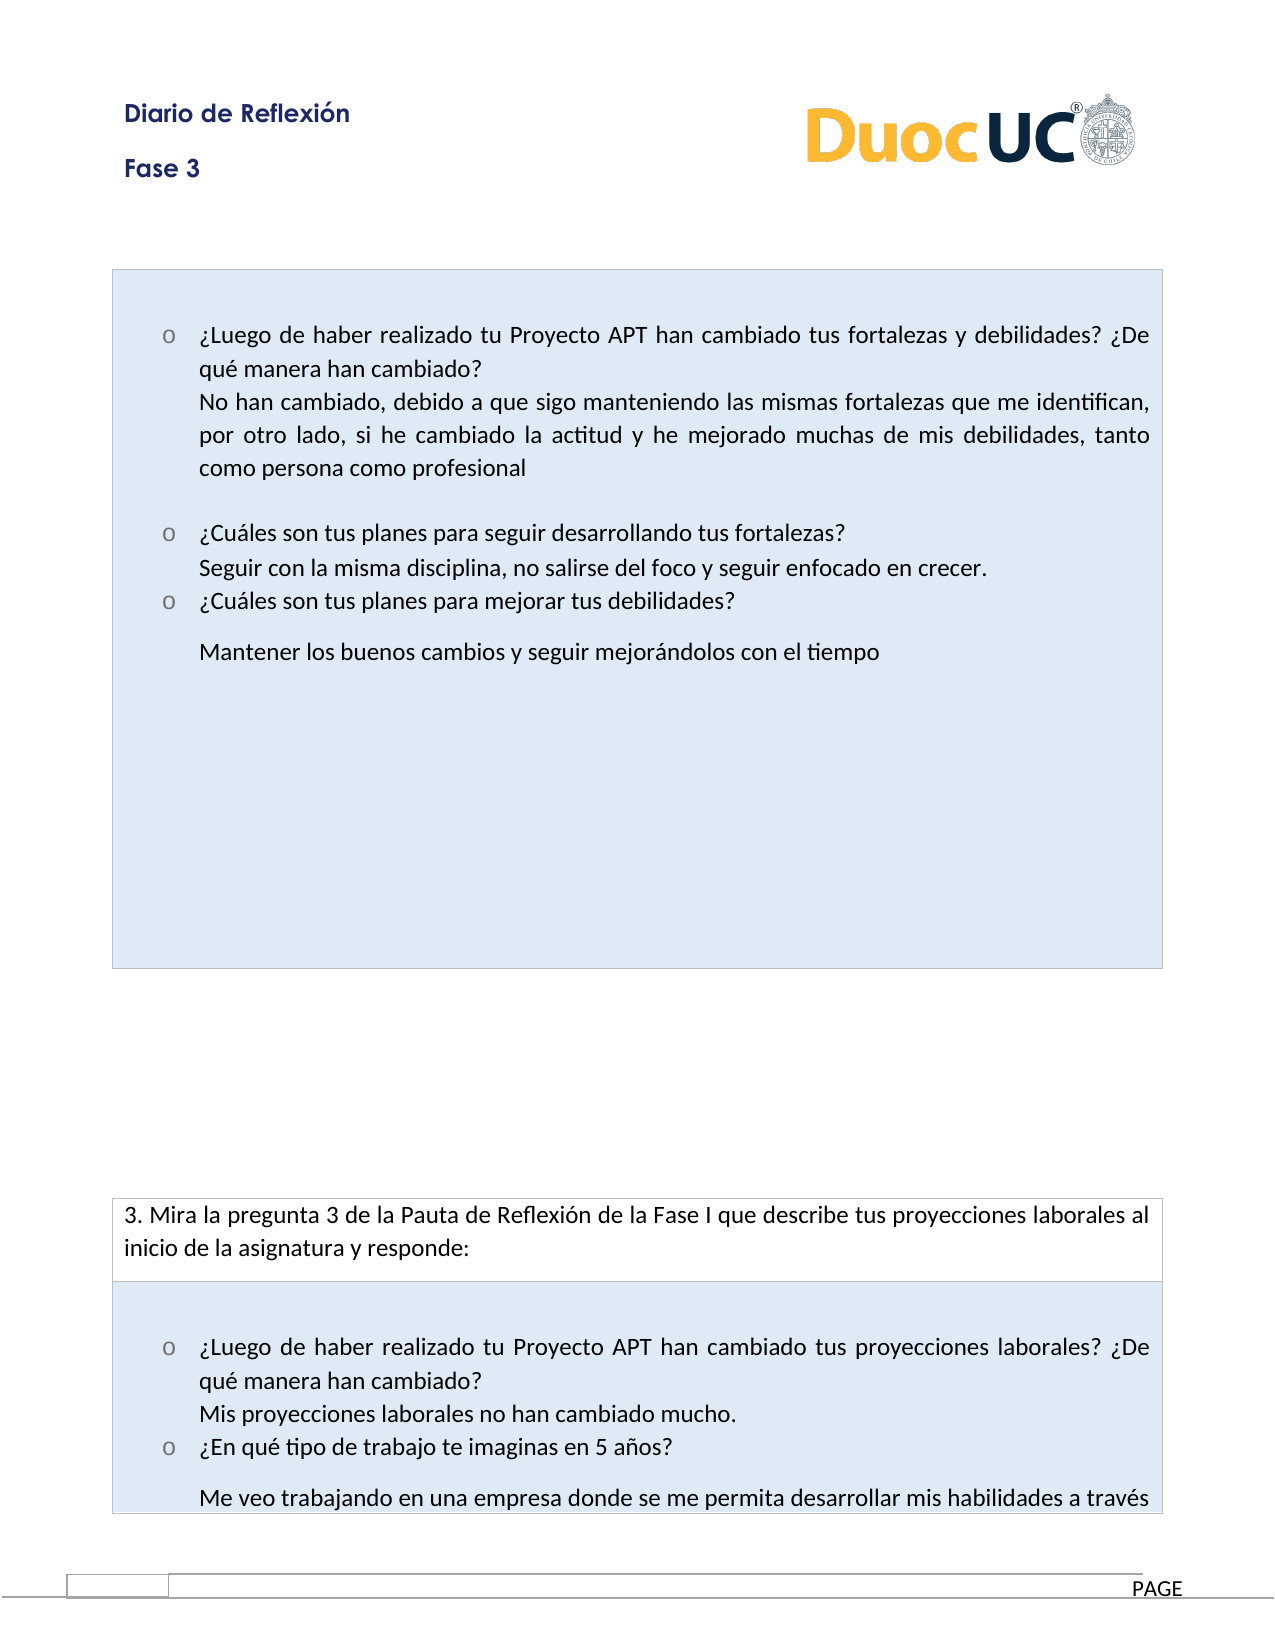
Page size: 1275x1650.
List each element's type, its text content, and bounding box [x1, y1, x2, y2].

table_header 3. Mira la pregunta 3 de la Pauta de Reflexión de la Fase I que describe tus proyecciones laborales al inicio de la asignatura y responde: [113, 1199, 1162, 1281]
table_cell ¿Luego de haber realizado tu Proyecto APT han cambiado tus fortalezas y debilidades? ¿De qué manera han cambiado? No han cambiado, debido a que sigo manteniendo las mismas fortalezas que me identifican, por otro lado, si he cambiado la actitud y he mejorado muchas de mis debilidades, tanto como persona como profesional ¿Cuáles son tus planes para seguir desarrollando tus fortalezas? Seguir con la misma disciplina, no salirse del foco y seguir enfocado en crecer. ¿Cuáles son tus planes para mejorar tus debilidades? Mantener los buenos cambios y seguir mejorándolos con el tiempo [113, 270, 1162, 968]
picture [807, 94, 1135, 165]
